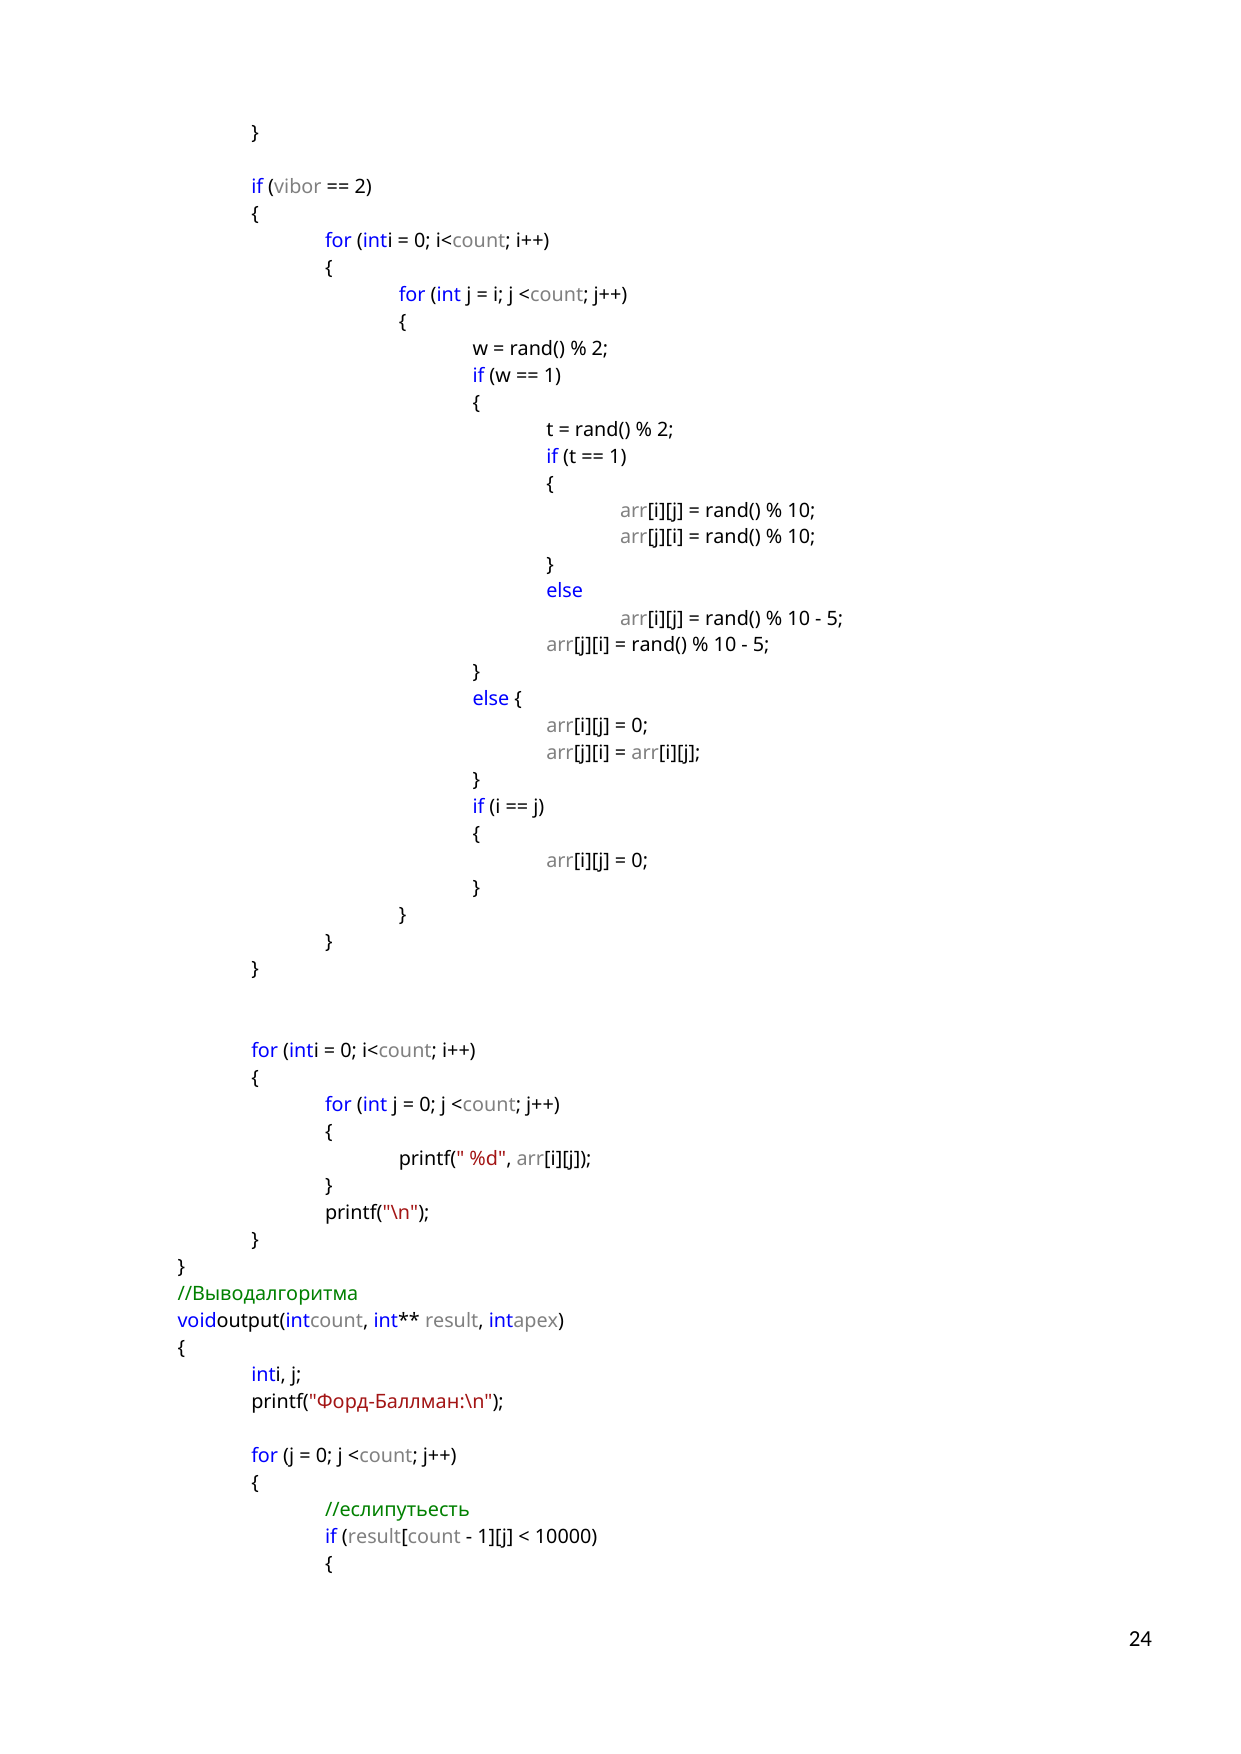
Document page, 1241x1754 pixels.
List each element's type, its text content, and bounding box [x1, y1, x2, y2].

text t = rand() % 2; [177, 415, 1152, 442]
text for (inti = 0; i<count; i++) [177, 226, 1152, 253]
text printf("\n"); [177, 1198, 1152, 1225]
text if (t == 1) [177, 442, 1152, 469]
text { [177, 1063, 1152, 1090]
text //еслипутьесть [177, 1495, 1152, 1522]
text printf(" %d", arr[i][j]); [177, 1144, 1152, 1171]
text } [177, 118, 1152, 145]
text } [177, 766, 1152, 793]
text if (w == 1) [177, 361, 1152, 388]
text { [177, 388, 1152, 415]
text arr[j][i] = arr[i][j]; [177, 739, 1152, 766]
text } [177, 658, 1152, 685]
text voidoutput(intcount, int** result, intapex) [177, 1306, 1152, 1333]
text { [177, 1468, 1152, 1495]
text if (result[count - 1][j] < 10000) [177, 1522, 1152, 1549]
text for (inti = 0; i<count; i++) [177, 1036, 1152, 1063]
text } [177, 550, 1152, 577]
text for (int j = 0; j <count; j++) [177, 1090, 1152, 1117]
text } [177, 1171, 1152, 1198]
text { [177, 199, 1152, 226]
text else [177, 577, 1152, 604]
text } [177, 901, 1152, 927]
text arr[i][j] = 0; [177, 712, 1152, 739]
text { [177, 253, 1152, 280]
text else { [177, 685, 1152, 712]
text arr[j][i] = rand() % 10; [177, 523, 1152, 550]
text { [177, 819, 1152, 847]
text } [177, 873, 1152, 901]
text printf("Форд-Баллман:\n"); [177, 1387, 1152, 1414]
text for (j = 0; j <count; j++) [177, 1441, 1152, 1468]
text { [177, 1333, 1152, 1360]
text arr[i][j] = 0; [177, 847, 1152, 873]
text } [177, 1252, 1152, 1279]
text w = rand() % 2; [177, 334, 1152, 361]
text arr[j][i] = rand() % 10 - 5; [177, 631, 1152, 658]
text { [177, 307, 1152, 334]
text if (i == j) [177, 793, 1152, 819]
text { [177, 1549, 1152, 1576]
text } [177, 927, 1152, 954]
text if (vibor == 2) [177, 172, 1152, 199]
text //Выводалгоритма [177, 1279, 1152, 1306]
text } [177, 1225, 1152, 1252]
text arr[i][j] = rand() % 10; [177, 496, 1152, 523]
text { [177, 1117, 1152, 1144]
text arr[i][j] = rand() % 10 - 5; [177, 604, 1152, 631]
text { [177, 469, 1152, 496]
text } [177, 954, 1152, 981]
text inti, j; [177, 1360, 1152, 1387]
text for (int j = i; j <count; j++) [177, 280, 1152, 307]
